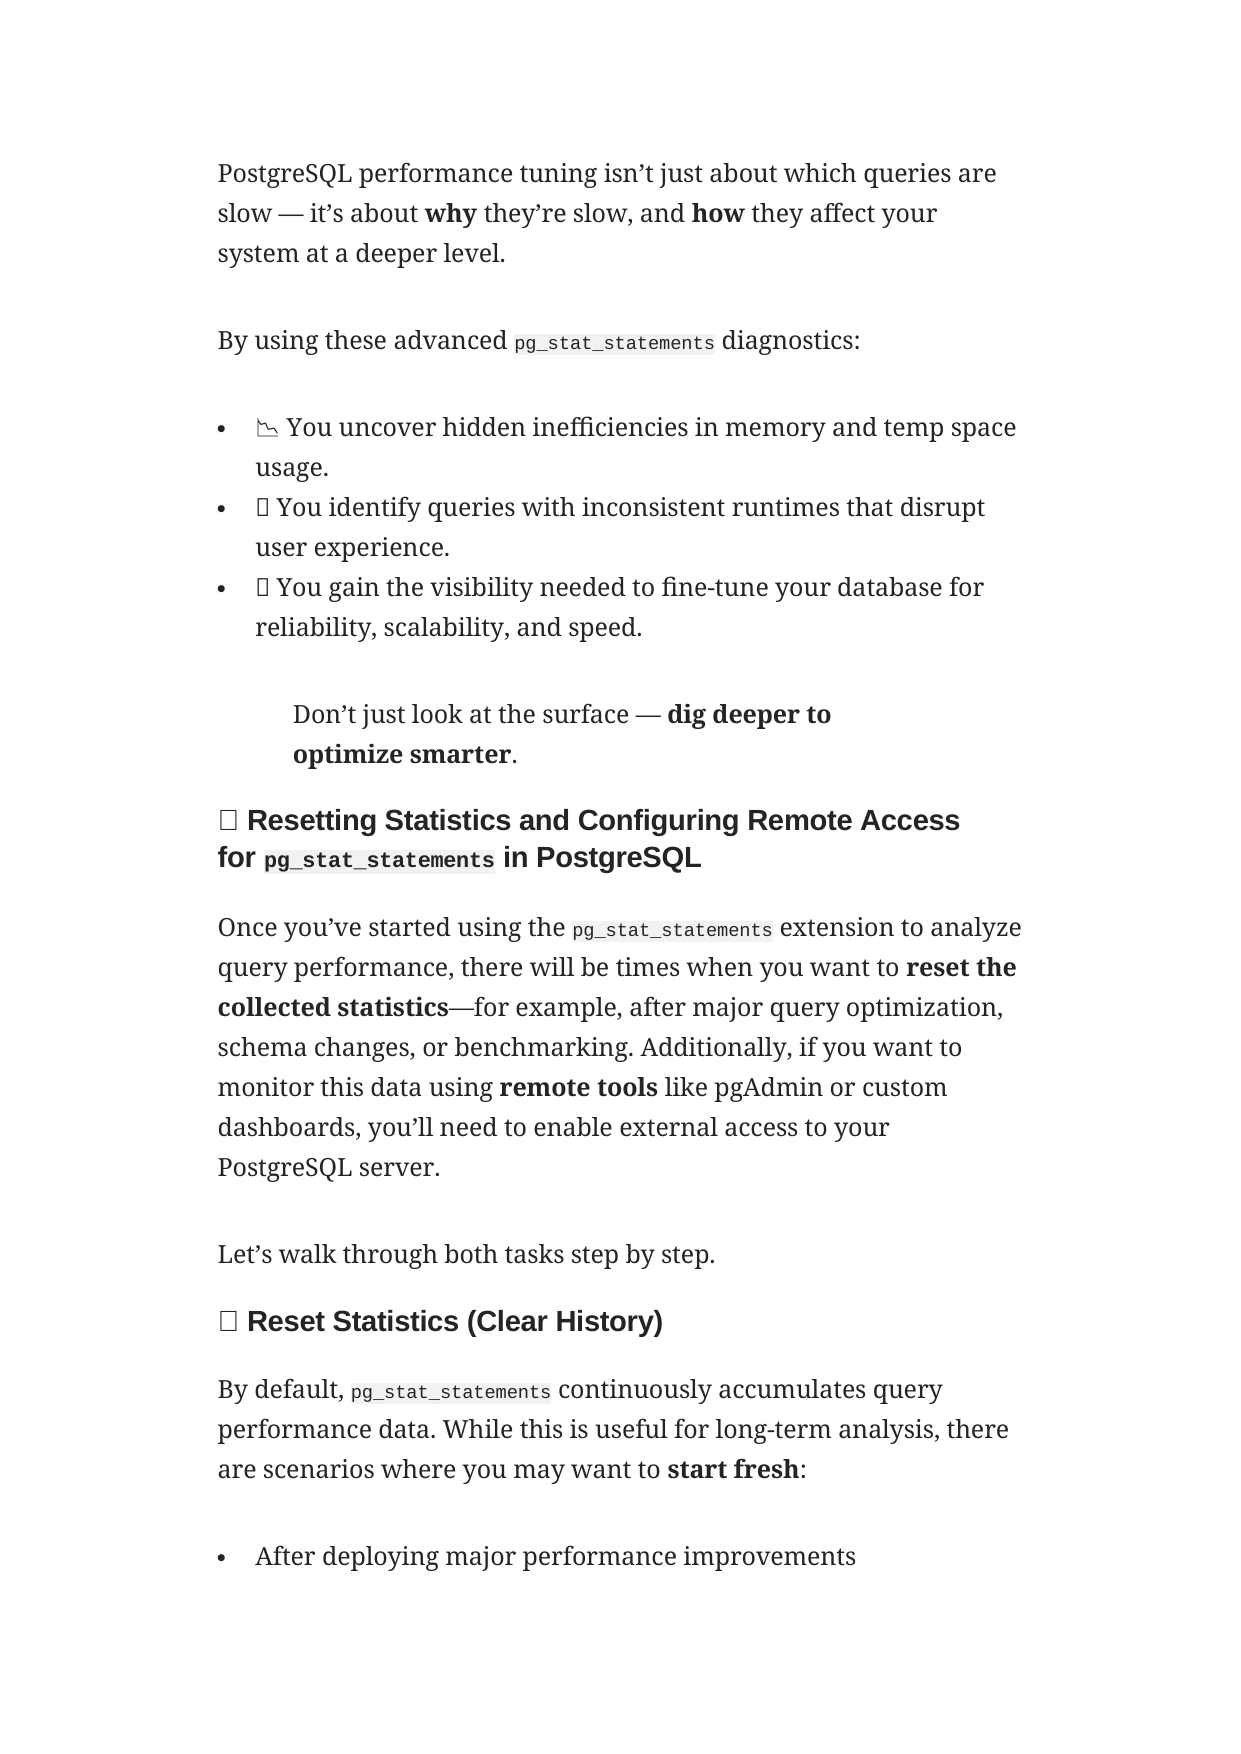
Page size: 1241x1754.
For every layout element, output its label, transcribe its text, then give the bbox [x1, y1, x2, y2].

text Let’s walk through both tasks step by step. [217, 1230, 1023, 1270]
text Once you’ve started using the pg_stat_statements extension to analyze query performance, there will be times when you want to reset the collected statistics—for example, after major query optimization, schema changes, or benchmarking. Additionally, if you want to monitor this data using remote tools like pgAdmin or custom dashboards, you’ll need to enable external access to your PostgreSQL server. [217, 904, 1023, 1184]
subtitle 🧹 Reset Statistics (Clear History) [217, 1299, 1023, 1337]
text PostgreSQL performance tuning isn’t just about which queries are slow — it’s about why they’re slow, and how they affect your system at a deeper level. [217, 150, 1023, 270]
list After deploying major performance improvements [218, 1533, 1023, 1573]
subtitle 🧹 Resetting Statistics and Configuring Remote Access for pg_stat_statements in PostgreSQL [217, 799, 1023, 874]
text By default, pg_stat_statements continuously accumulates query performance data. While this is useful for long-term analysis, there are scenarios where you may want to start fresh: [217, 1366, 1023, 1486]
text Don’t just look at the surface — dig deeper to optimize smarter. [293, 690, 947, 770]
list 📉 You uncover hidden inefficiencies in memory and temp space usage. [218, 403, 1023, 483]
list 🔧 You gain the visibility needed to fine-tune your database for reliability, scalability, and speed. [218, 563, 1023, 643]
list 🔄 You identify queries with inconsistent runtimes that disrupt user experience. [218, 483, 1023, 563]
text By using these advanced pg_stat_statements diagnostics: [217, 317, 1023, 357]
